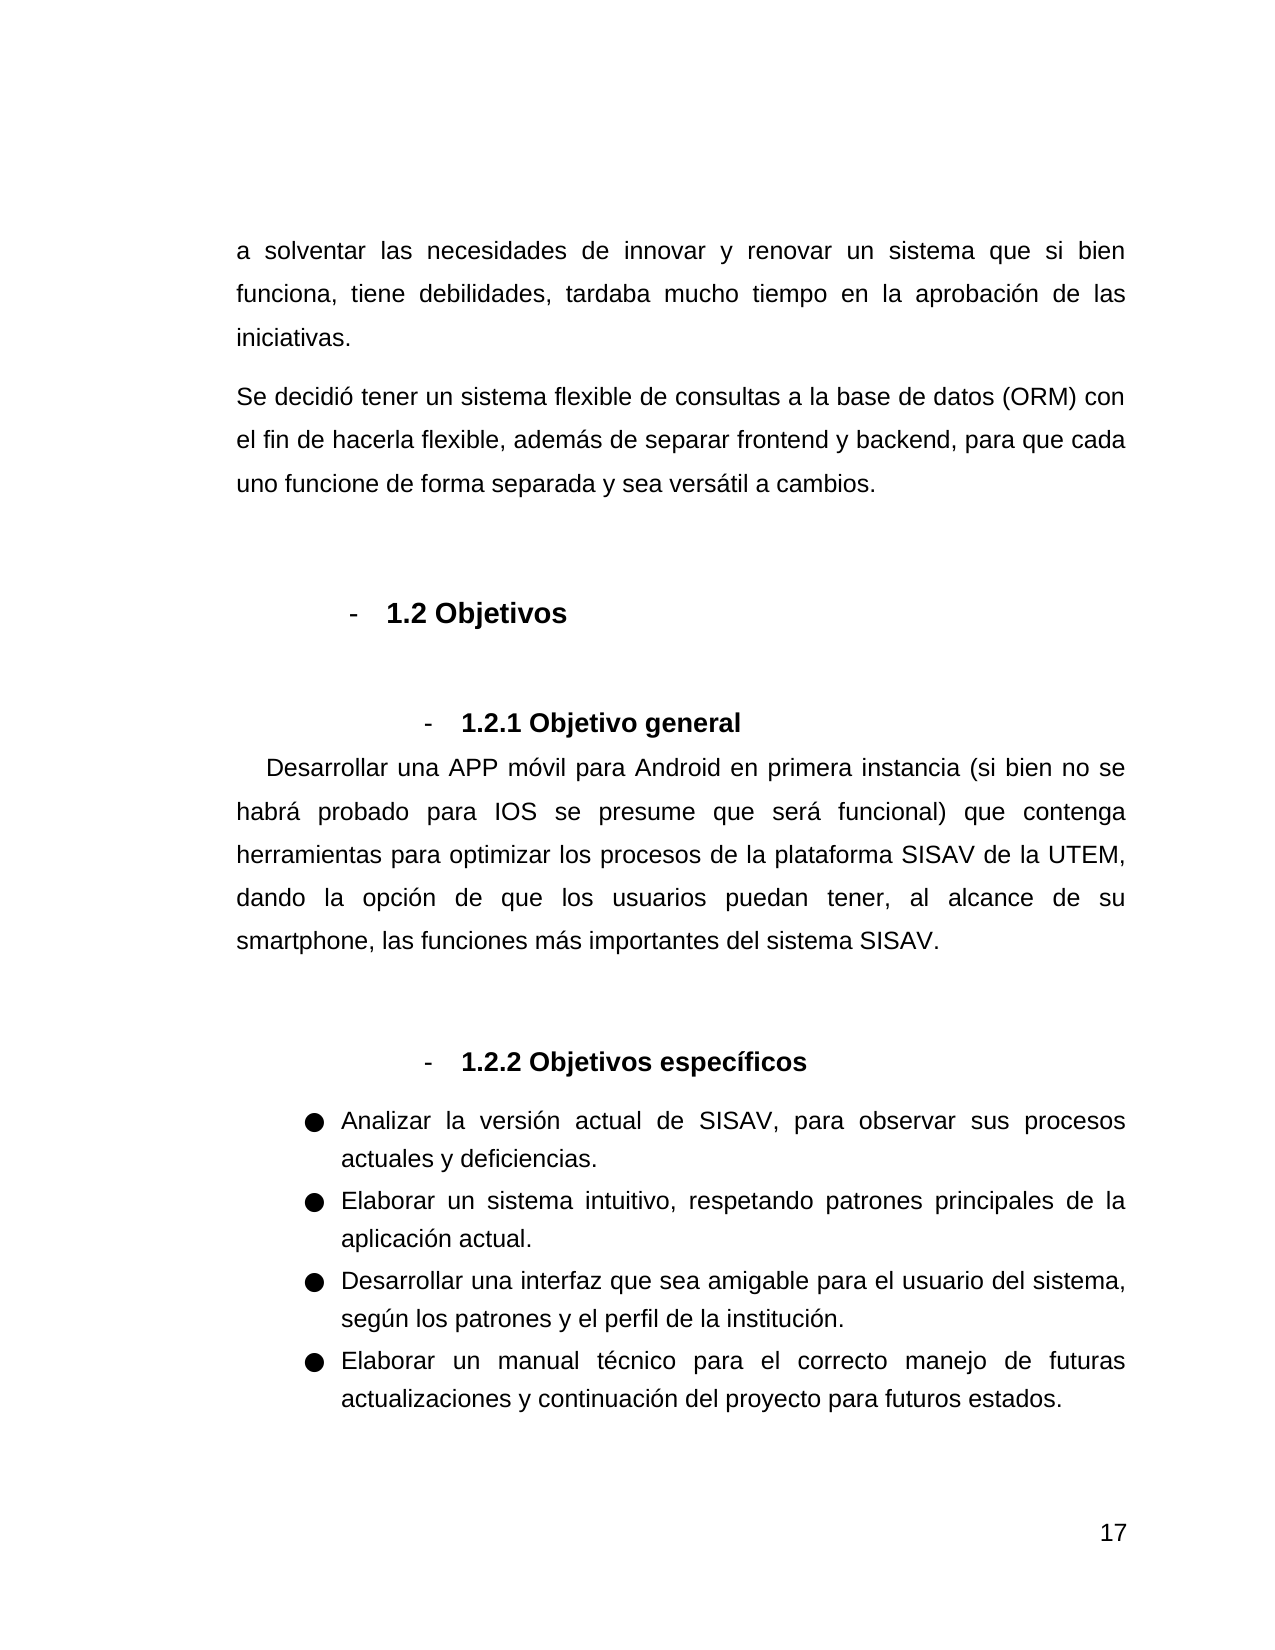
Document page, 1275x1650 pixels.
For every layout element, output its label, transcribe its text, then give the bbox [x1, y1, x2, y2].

text Desarrollar una APP móvil para Android en primera instancia (si bien no se habrá probado para IOS se presume que será funcional) que contenga herramientas para optimizar los procesos de la plataforma SISAV de la UTEM, dando la opción de que los usuarios puedan tener, al alcance de su smartphone, las funciones más importantes del sistema SISAV. [236, 753, 1127, 955]
subtitle 1.2.2 Objetivos específicos [424, 1046, 1127, 1077]
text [236, 236, 1127, 351]
text Se decidió tener un sistema flexible de consultas a la base de datos (ORM) con el fin de hacerla flexible, además de separar frontend y backend, para que cada uno funcione de forma separada y sea versátil a cambios. [236, 382, 1127, 497]
list Analizar la versión actual de SISAV, para observar sus procesos actuales y deficiencias. [303, 1092, 1127, 1172]
list Elaborar un manual técnico para el correcto manejo de futuras actualizaciones y continuación del proyecto para futuros estados. [303, 1332, 1127, 1412]
subtitle 1.2.1 Objetivo general [424, 707, 1127, 738]
subtitle 1.2 Objetivos [349, 596, 1127, 630]
list Desarrollar una interfaz que sea amigable para el usuario del sistema, según los patrones y el perfil de la institución. [303, 1252, 1127, 1332]
list Elaborar un sistema intuitivo, respetando patrones principales de la aplicación actual. [303, 1172, 1127, 1252]
